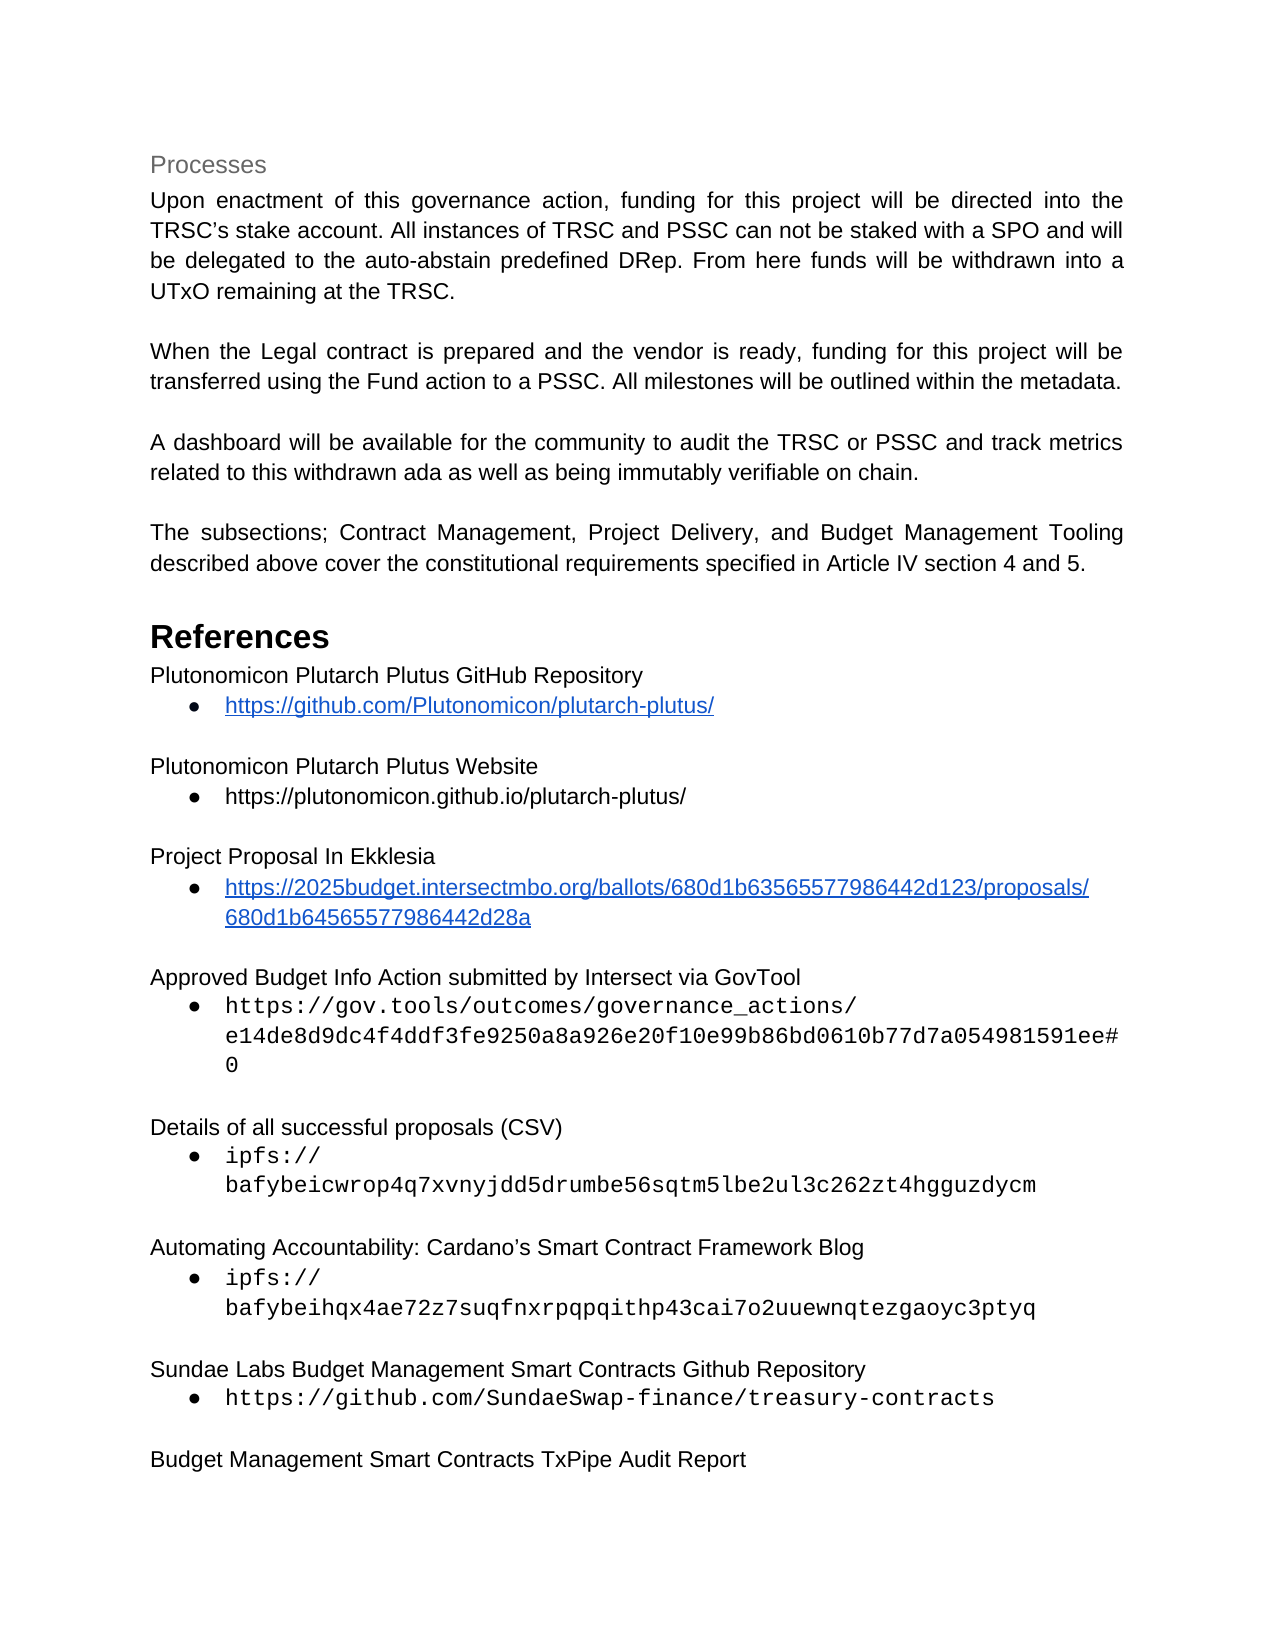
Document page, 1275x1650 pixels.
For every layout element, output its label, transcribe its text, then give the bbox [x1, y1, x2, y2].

subtitle Processes [150, 150, 1125, 179]
text Plutonomicon Plutarch Plutus GitHub Repository [150, 662, 1125, 688]
list ipfs://bafybeihqx4ae72z7suqfnxrpqpqithp43cai7o2uuewnqtezgaoyc3ptyq [187, 1264, 1125, 1322]
text Upon enactment of this governance action, funding for this project will be directed into the TRSC’s stake account. All instances of TRSC and PSSC can not be staked with a SPO and will be delegated to the auto-abstain predefined DRep. From here funds will be withdrawn into a UTxO remaining at the TRSC. [150, 187, 1125, 304]
text When the Legal contract is prepared and the vendor is ready, funding for this project will be transferred using the Fund action to a PSSC. All milestones will be outlined within the metadata. [150, 338, 1125, 395]
text A dashboard will be available for the community to audit the TRSC or PSSC and track metrics related to this withdrawn ada as well as being immutably verifiable on chain. [150, 429, 1125, 485]
text Plutonomicon Plutarch Plutus Website [150, 753, 1125, 779]
list https://plutonomicon.github.io/plutarch-plutus/ [187, 783, 1125, 809]
text Automating Accountability: Cardano’s Smart Contract Framework Blog [150, 1234, 1125, 1260]
list ipfs://bafybeicwrop4q7xvnyjdd5drumbe56sqtm5lbe2ul3c262zt4hgguzdycm [187, 1144, 1125, 1200]
text Budget Management Smart Contracts TxPipe Audit Report [150, 1446, 1125, 1473]
list https://github.com/SundaeSwap-finance/treasury-contracts [187, 1386, 1125, 1412]
text Details of all successful proposals (CSV) [150, 1114, 1125, 1140]
text Project Proposal In Ekklesia [150, 843, 1125, 869]
list https://github.com/Plutonomicon/plutarch-plutus/ [187, 692, 1125, 718]
list https://gov.tools/outcomes/governance_actions/e14de8d9dc4f4ddf3fe9250a8a926e20f10e99b86bd0610b77d7a054981591ee#0 [187, 994, 1125, 1080]
text The subsections; Contract Management, Project Delivery, and Budget Management Tooling described above cover the constitutional requirements specified in Article IV section 4 and 5. [150, 519, 1125, 576]
list https://2025budget.intersectmbo.org/ballots/680d1b63565577986442d123/proposals/680d1b64565577986442d28a [187, 873, 1125, 930]
subtitle References [150, 617, 1125, 656]
text Approved Budget Info Action submitted by Intersect via GovTool [150, 964, 1125, 990]
text Sundae Labs Budget Management Smart Contracts Github Repository [150, 1356, 1125, 1383]
